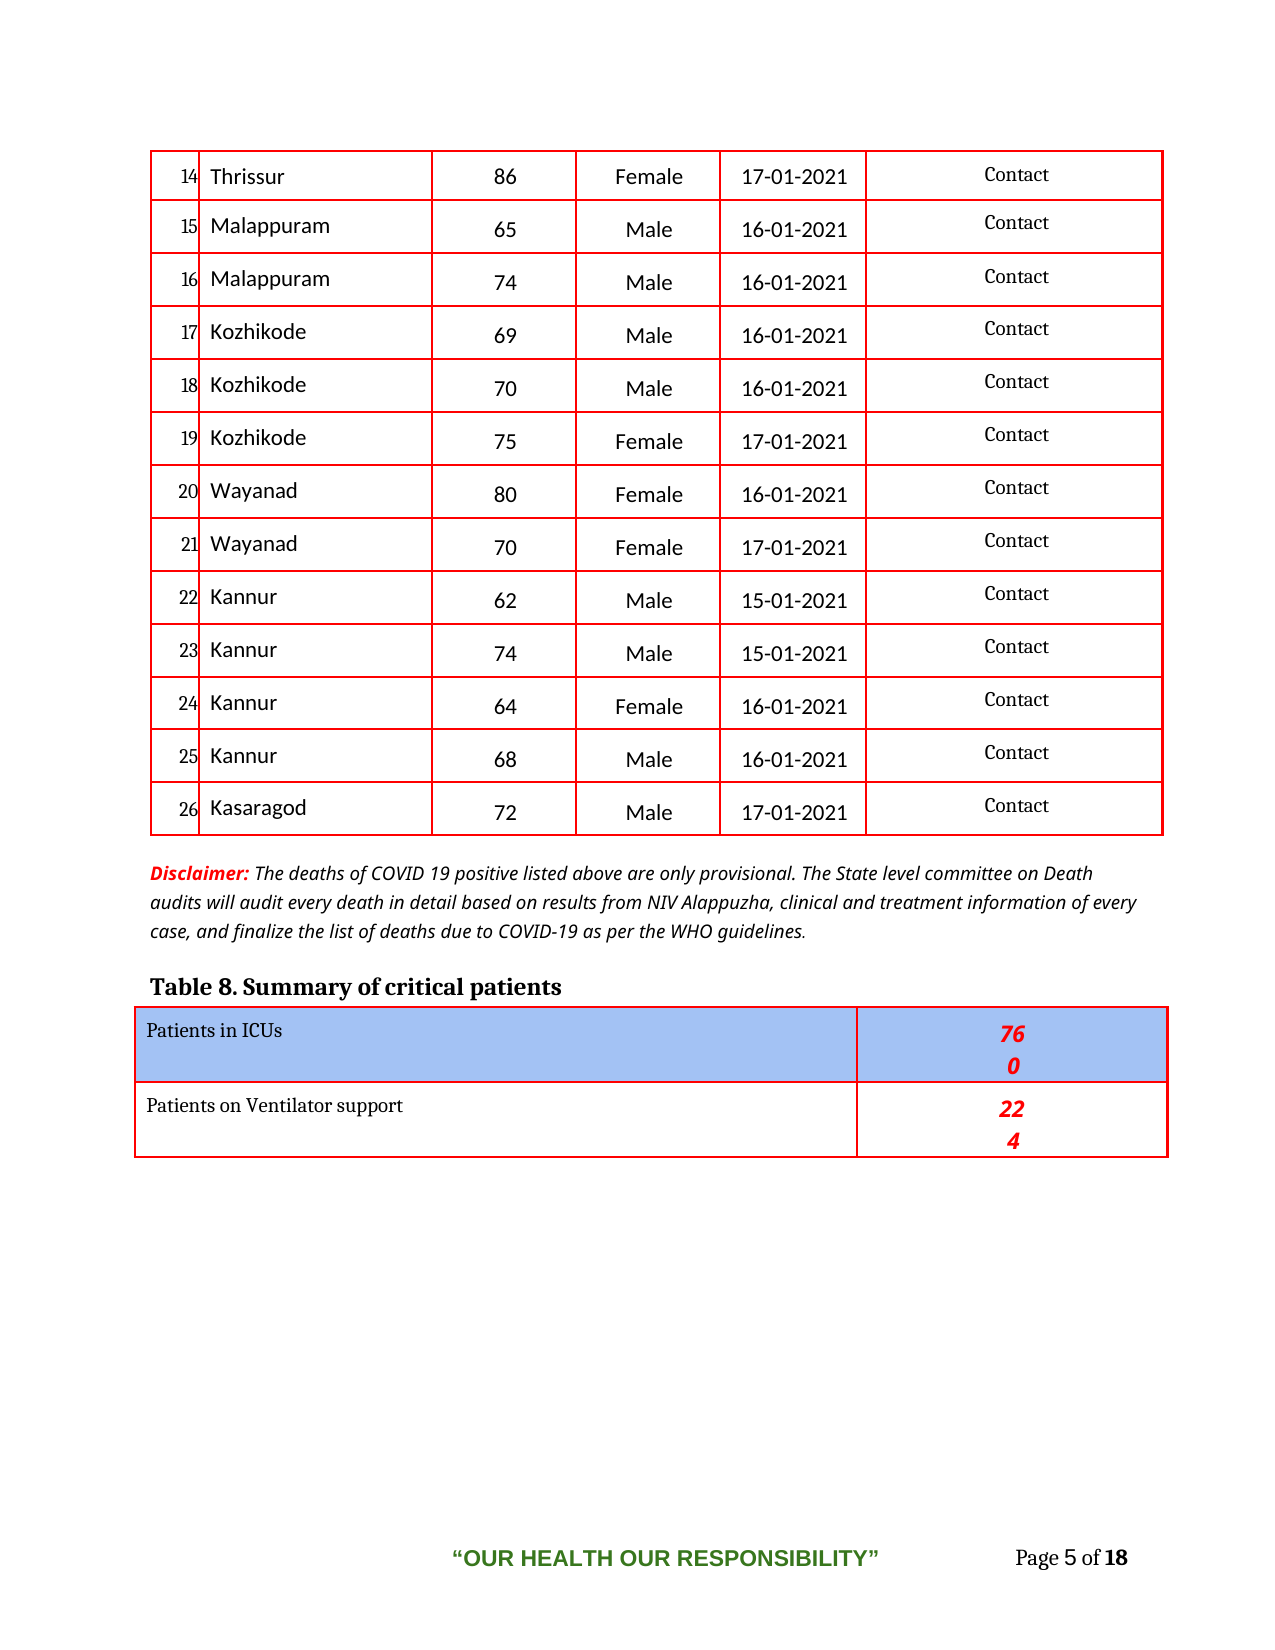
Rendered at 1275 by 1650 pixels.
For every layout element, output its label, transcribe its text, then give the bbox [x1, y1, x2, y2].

table_cell 69 [433, 307, 575, 358]
table_cell 16-01-2021 [721, 360, 865, 411]
table_cell 75 [433, 413, 575, 463]
table_cell Malappuram [200, 254, 431, 304]
table_header 86 [433, 152, 575, 199]
table_header Female [577, 152, 719, 199]
table_cell Kannur [200, 572, 431, 622]
table_cell Patients on Ventilator support [136, 1083, 856, 1156]
table_cell Kannur [200, 730, 431, 781]
table_cell 70 [433, 360, 575, 411]
table_cell 74 [433, 625, 575, 676]
table_cell Male [577, 360, 719, 411]
table_cell 74 [433, 254, 575, 304]
table_cell 25 [152, 730, 198, 781]
table_cell 16-01-2021 [721, 678, 865, 728]
table_cell 15-01-2021 [721, 625, 865, 676]
table_cell Male [577, 730, 719, 781]
table_cell Contact [867, 307, 1161, 358]
table_cell Wayanad [200, 519, 431, 569]
table_cell Kozhikode [200, 307, 431, 358]
table_cell 17-01-2021 [721, 413, 865, 463]
table_cell 16-01-2021 [721, 307, 865, 358]
table_cell 26 [152, 783, 198, 834]
table_cell 15 [152, 201, 198, 252]
table_cell Female [577, 519, 719, 569]
table_cell Contact [867, 254, 1161, 304]
table_cell Contact [867, 625, 1161, 676]
table_cell 224 [858, 1083, 1166, 1156]
table_cell 15-01-2021 [721, 572, 865, 622]
table_cell Kozhikode [200, 413, 431, 463]
table_cell 17-01-2021 [721, 519, 865, 569]
table_cell 16 [152, 254, 198, 304]
table_cell Contact [867, 783, 1161, 834]
table_header 760 [858, 1008, 1166, 1081]
table_cell Wayanad [200, 466, 431, 517]
table_cell 16-01-2021 [721, 254, 865, 304]
table_header 14 [152, 152, 198, 199]
table_cell 16-01-2021 [721, 466, 865, 517]
table_cell Contact [867, 678, 1161, 728]
table_cell 23 [152, 625, 198, 676]
table_cell 80 [433, 466, 575, 517]
table_cell Male [577, 254, 719, 304]
table_cell Male [577, 783, 719, 834]
table_cell Contact [867, 466, 1161, 517]
table_cell Male [577, 625, 719, 676]
table_cell Male [577, 307, 719, 358]
table_cell 16-01-2021 [721, 201, 865, 252]
table_cell Female [577, 678, 719, 728]
text Table 8. Summary of critical patients [150, 973, 1252, 1002]
table_cell Contact [867, 201, 1161, 252]
table_cell Male [577, 572, 719, 622]
table_cell Female [577, 466, 719, 517]
table_cell Kannur [200, 678, 431, 728]
table_cell 65 [433, 201, 575, 252]
table_cell Malappuram [200, 201, 431, 252]
table_cell Kozhikode [200, 360, 431, 411]
table_cell 18 [152, 360, 198, 411]
table_cell Female [577, 413, 719, 463]
table_cell 20 [152, 466, 198, 517]
table_cell Male [577, 201, 719, 252]
table_cell 16-01-2021 [721, 730, 865, 781]
table_cell 24 [152, 678, 198, 728]
table_cell 68 [433, 730, 575, 781]
table_cell 70 [433, 519, 575, 569]
table_cell Contact [867, 730, 1161, 781]
table_header Thrissur [200, 152, 431, 199]
table_cell 17-01-2021 [721, 783, 865, 834]
table_cell Contact [867, 572, 1161, 622]
table_cell Contact [867, 360, 1161, 411]
table_cell Kannur [200, 625, 431, 676]
table_cell 22 [152, 572, 198, 622]
table_header Contact [867, 152, 1161, 199]
text Disclaimer: The deaths of COVID 19 positive listed above are only provisional. The State level committee on Death audits will audit every death in detail based on results from NIV Alappuzha, clinical and treatment information of every case, and finalize the list of deaths due to COVID-19 as per the WHO guidelines. [150, 860, 1137, 944]
table_cell Contact [867, 519, 1161, 569]
table_cell 72 [433, 783, 575, 834]
table_cell Kasaragod [200, 783, 431, 834]
table_header 17-01-2021 [721, 152, 865, 199]
table_cell 19 [152, 413, 198, 463]
table_cell 21 [152, 519, 198, 569]
table_cell 62 [433, 572, 575, 622]
table_header Patients in ICUs [136, 1008, 856, 1081]
table_cell Contact [867, 413, 1161, 463]
table_cell 17 [152, 307, 198, 358]
table_cell 64 [433, 678, 575, 728]
